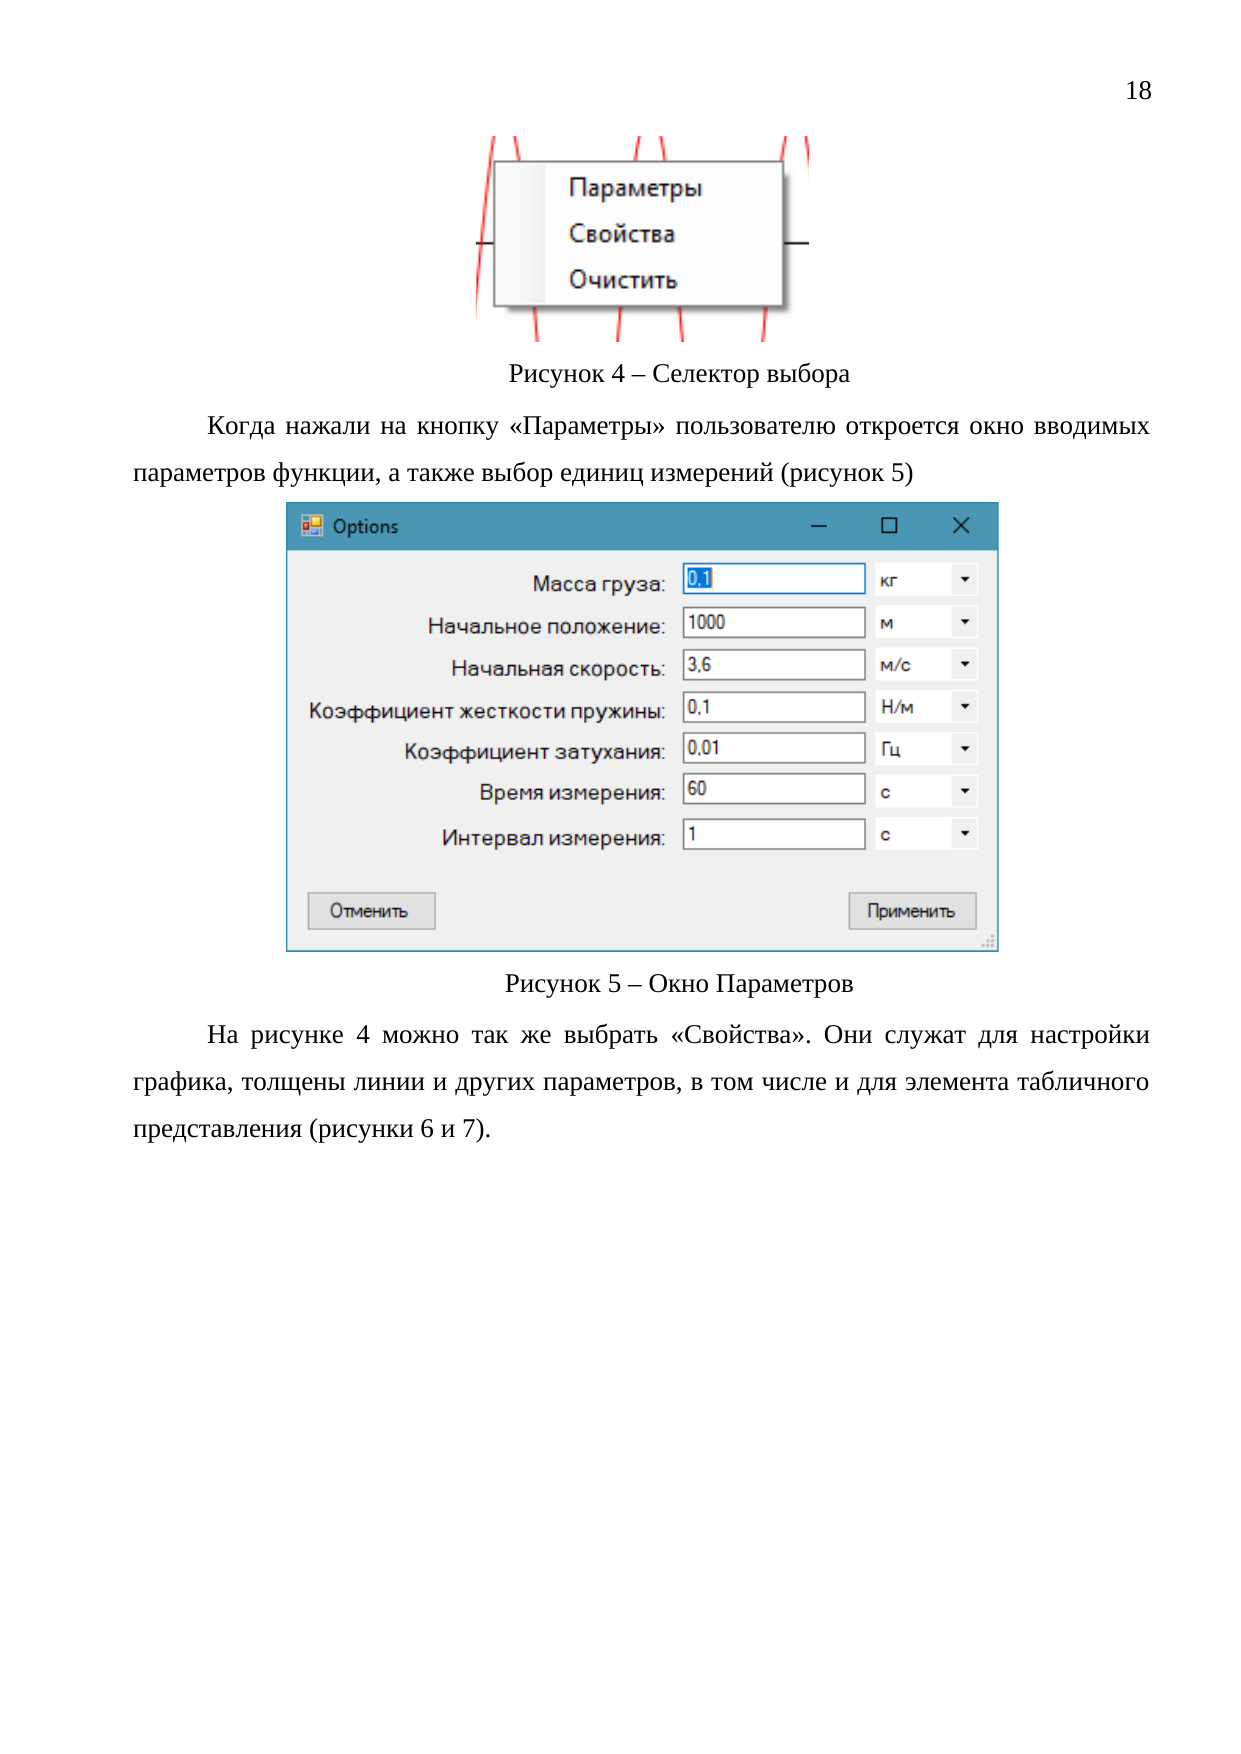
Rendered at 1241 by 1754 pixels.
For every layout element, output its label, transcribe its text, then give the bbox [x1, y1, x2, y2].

text На рисунке 4 можно так же выбрать «Свойства». Они служат для настройки графика, толщены линии и других параметров, в том числе и для элемента табличного представления (рисунки 6 и 7). [133, 1019, 1152, 1143]
text Когда нажали на кнопку «Параметры» пользователю откроется окно вводимых параметров функции, а также выбор единиц измерений (рисунок 5) [133, 409, 1152, 487]
text Рисунок 5 – Окно Параметров [133, 967, 1152, 998]
picture [475, 136, 809, 342]
text Рисунок 4 – Селектор выбора [133, 357, 1152, 388]
picture [286, 502, 999, 952]
